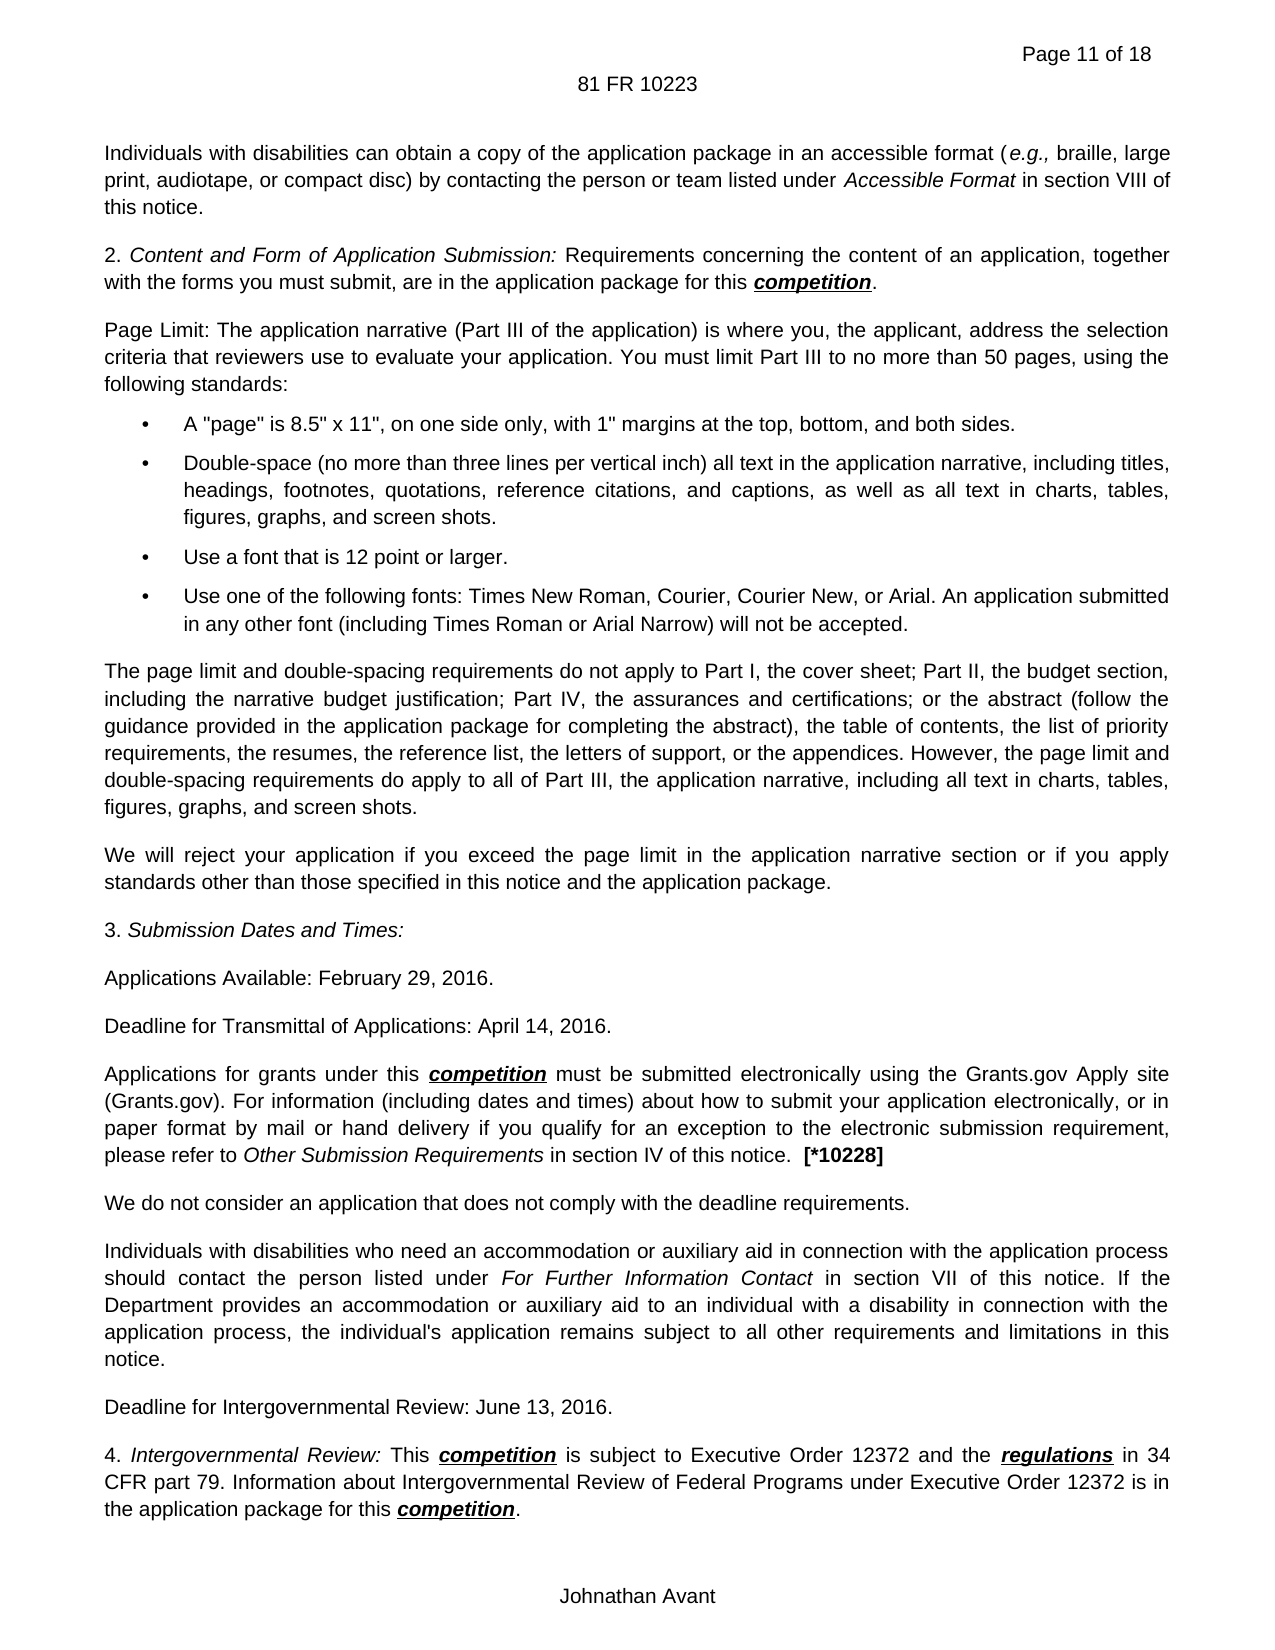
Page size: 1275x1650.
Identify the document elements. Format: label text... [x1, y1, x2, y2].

text We do not consider an application that does not comply with the deadline requirements. [104, 1187, 1171, 1214]
text We will reject your application if you exceed the page limit in the application narrative section or if you apply standards other than those specified in this notice and the application package. [104, 839, 1171, 894]
text 2. Content and Form of Application Submission: Requirements concerning the content of an application, together with the forms you must submit, are in the application package for this competition. [104, 239, 1171, 294]
text Individuals with disabilities who need an accommodation or auxiliary aid in connection with the application process should contact the person listed under For Further Information Contact in section VII of this notice. If the Department provides an accommodation or auxiliary aid to an individual with a disability in connection with the application process, the individual's application remains subject to all other requirements and limitations in this notice. [104, 1235, 1171, 1371]
text Deadline for Transmittal of Applications: April 14, 2016. [104, 1010, 1171, 1037]
list Double-space (no more than three lines per vertical inch) all text in the application narrative, including titles, headings, footnotes, quotations, reference citations, and captions, as well as all text in charts, tables, figures, graphs, and screen shots. [142, 448, 1171, 529]
text Deadline for Intergovernmental Review: June 13, 2016. [104, 1392, 1171, 1419]
text 4. Intergovernmental Review: This competition is subject to Executive Order 12372 and the regulations in 34 CFR part 79. Information about Intergovernmental Review of Federal Programs under Executive Order 12372 is in the application package for this competition. [104, 1439, 1171, 1521]
text Individuals with disabilities can obtain a copy of the application package in an accessible format (e.g., braille, large print, audiotape, or compact disc) by contacting the person or team listed under Accessible Format in section VIII of this notice. [104, 137, 1171, 219]
text 3. Submission Dates and Times: [104, 914, 1171, 942]
list Use a font that is 12 point or larger. [142, 542, 1171, 569]
text Applications Available: February 29, 2016. [104, 962, 1171, 989]
list Use one of the following fonts: Times New Roman, Courier, Courier New, or Arial. An application submitted in any other font (including Times Roman or Arial Narrow) will not be accepted. [142, 581, 1171, 635]
text Page Limit: The application narrative (Part III of the application) is where you, the applicant, address the selection criteria that reviewers use to evaluate your application. You must limit Part III to no more than 50 pages, using the following standards: [104, 314, 1171, 396]
list A "page" is 8.5" x 11", on one side only, with 1" margins at the top, bottom, and both sides. [142, 408, 1171, 435]
text The page limit and double-spacing requirements do not apply to Part I, the cover sheet; Part II, the budget section, including the narrative budget justification; Part IV, the assurances and certifications; or the abstract (follow the guidance provided in the application package for completing the abstract), the table of contents, the list of priority requirements, the resumes, the reference list, the letters of support, or the appendices. However, the page limit and double-spacing requirements do apply to all of Part III, the application narrative, including all text in charts, tables, figures, graphs, and screen shots. [104, 656, 1171, 819]
text Applications for grants under this competition must be submitted electronically using the Grants.gov Apply site (Grants.gov). For information (including dates and times) about how to submit your application electronically, or in paper format by mail or hand delivery if you qualify for an exception to the electronic submission requirement, please refer to Other Submission Requirements in section IV of this notice. [*10228] [104, 1058, 1171, 1167]
